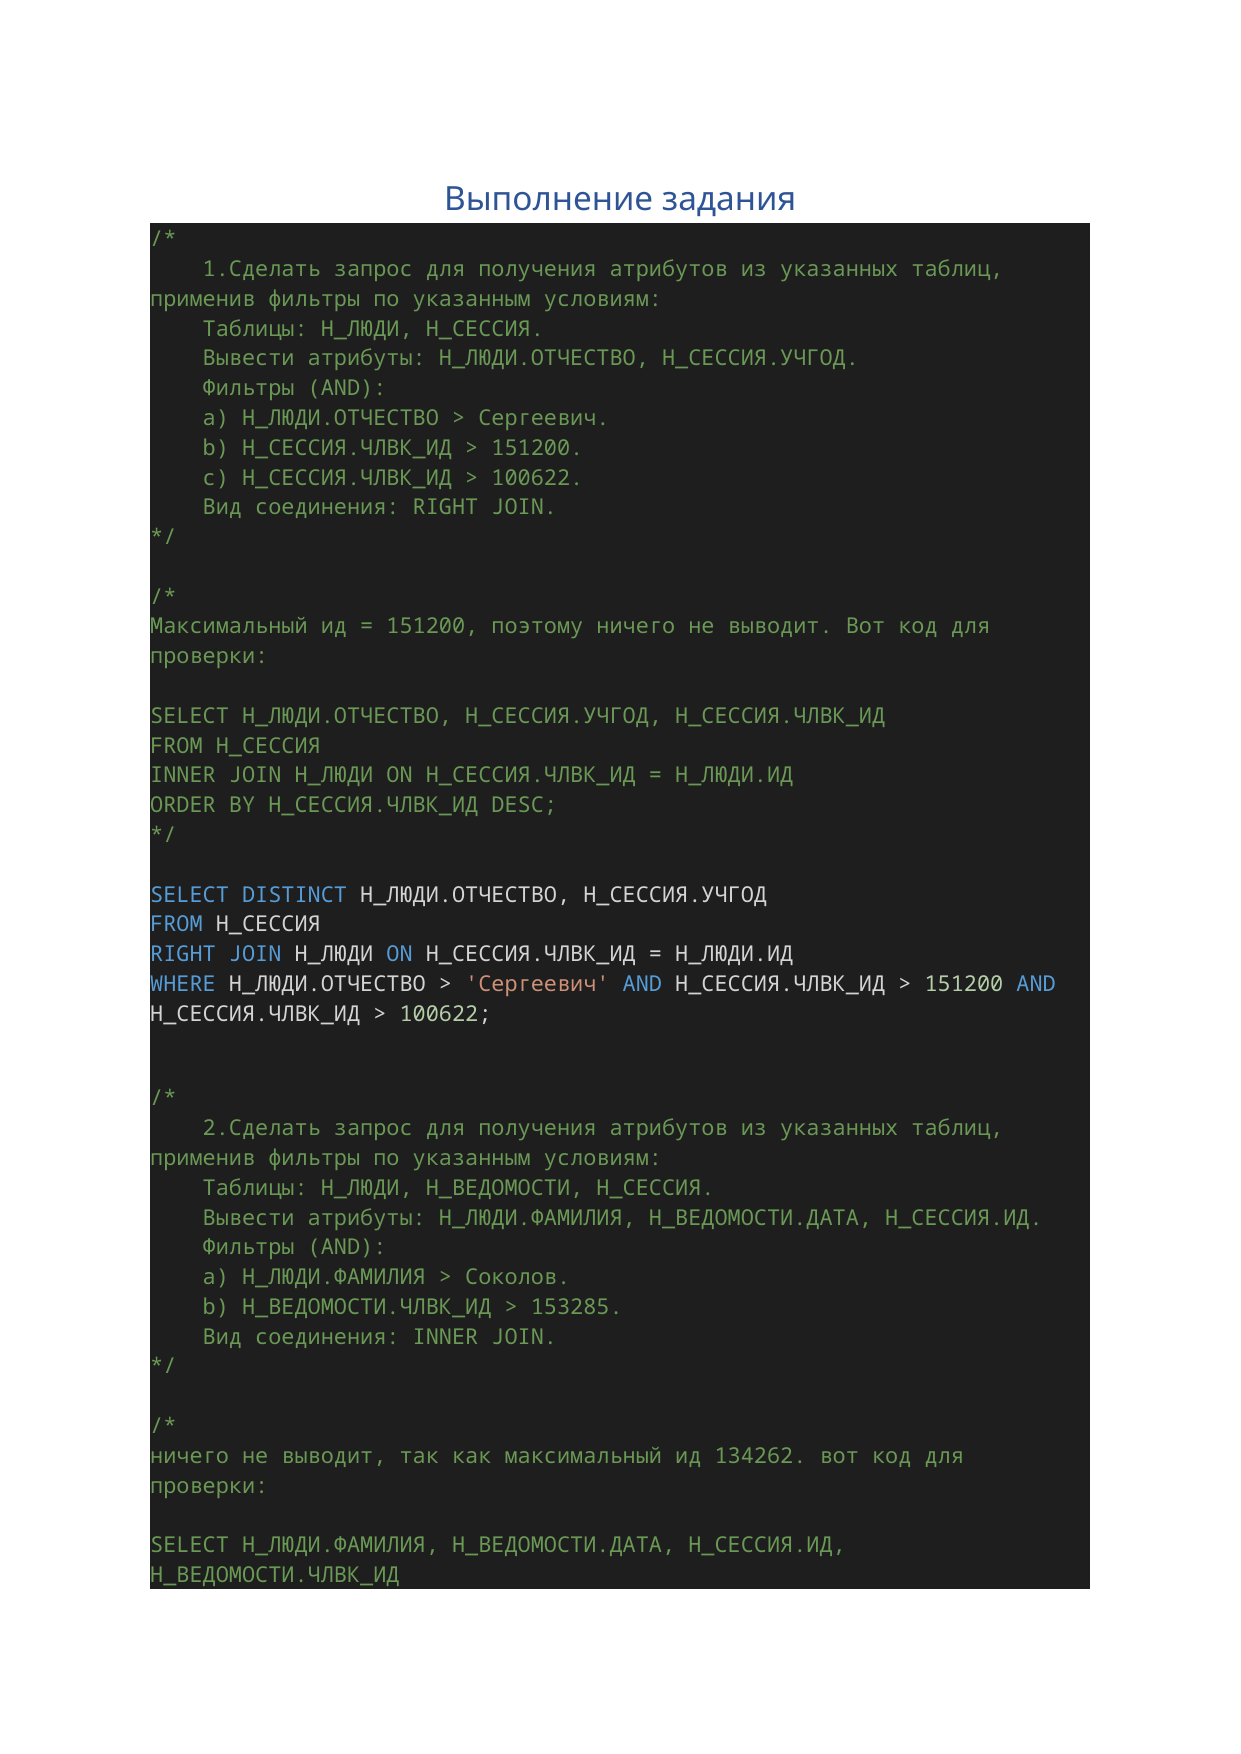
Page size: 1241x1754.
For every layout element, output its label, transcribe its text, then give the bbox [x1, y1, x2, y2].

text WHERE Н_ЛЮДИ.ОТЧЕСТВО > 'Сергеевич' AND Н_СЕССИЯ.ЧЛВК_ИД > 151200 AND Н_СЕССИЯ.ЧЛВК_ИД > 100622; [150, 968, 1090, 1027]
text b) Н_ВЕДОМОСТИ.ЧЛВК_ИД > 153285. [150, 1291, 1090, 1321]
text ORDER BY Н_СЕССИЯ.ЧЛВК_ИД DESC; [150, 789, 1090, 819]
text Фильтры (AND): [150, 372, 1090, 402]
text ничего не выводит, так как максимальный ид 134262. вот код для проверки: [150, 1440, 1090, 1499]
text /* [150, 223, 1090, 253]
text /* [150, 581, 1090, 610]
text Вид соединения: RIGHT JOIN. [150, 491, 1090, 521]
text a) Н_ЛЮДИ.ФАМИЛИЯ > Соколов. [150, 1261, 1090, 1291]
text */ [150, 819, 1090, 849]
text */ [150, 521, 1090, 551]
text INNER JOIN Н_ЛЮДИ ON Н_СЕССИЯ.ЧЛВК_ИД = Н_ЛЮДИ.ИД [150, 759, 1090, 789]
text SELECT Н_ЛЮДИ.ОТЧЕСТВО, Н_СЕССИЯ.УЧГОД, Н_СЕССИЯ.ЧЛВК_ИД [150, 700, 1090, 729]
text a) Н_ЛЮДИ.ОТЧЕСТВО > Сергеевич. [150, 402, 1090, 432]
text b) Н_СЕССИЯ.ЧЛВК_ИД > 151200. [150, 432, 1090, 461]
text c) Н_СЕССИЯ.ЧЛВК_ИД > 100622. [150, 461, 1090, 491]
text SELECT Н_ЛЮДИ.ФАМИЛИЯ, Н_ВЕДОМОСТИ.ДАТА, Н_СЕССИЯ.ИД, Н_ВЕДОМОСТИ.ЧЛВК_ИД [150, 1529, 1090, 1589]
text SELECT DISTINCT Н_ЛЮДИ.ОТЧЕСТВО, Н_СЕССИЯ.УЧГОД [150, 878, 1090, 908]
text 1.Сделать запрос для получения атрибутов из указанных таблиц, применив фильтры по указанным условиям: [150, 253, 1090, 312]
text FROM Н_СЕССИЯ [150, 729, 1090, 759]
text Фильтры (AND): [150, 1231, 1090, 1261]
text Вывести атрибуты: Н_ЛЮДИ.ОТЧЕСТВО, Н_СЕССИЯ.УЧГОД. [150, 342, 1090, 372]
text FROM Н_СЕССИЯ [150, 908, 1090, 938]
text /* [150, 1410, 1090, 1440]
text 2.Сделать запрос для получения атрибутов из указанных таблиц, применив фильтры по указанным условиям: [150, 1112, 1090, 1172]
subtitle Выполнение задания [150, 175, 1090, 220]
text /* [150, 1082, 1090, 1112]
text */ [150, 1350, 1090, 1380]
text Вывести атрибуты: Н_ЛЮДИ.ФАМИЛИЯ, Н_ВЕДОМОСТИ.ДАТА, Н_СЕССИЯ.ИД. [150, 1201, 1090, 1231]
text Таблицы: Н_ЛЮДИ, Н_СЕССИЯ. [150, 312, 1090, 342]
text Максимальный ид = 151200, поэтому ничего не выводит. Вот код для проверки: [150, 610, 1090, 670]
text RIGHT JOIN Н_ЛЮДИ ON Н_СЕССИЯ.ЧЛВК_ИД = Н_ЛЮДИ.ИД [150, 938, 1090, 968]
text Вид соединения: INNER JOIN. [150, 1321, 1090, 1350]
text Таблицы: Н_ЛЮДИ, Н_ВЕДОМОСТИ, Н_СЕССИЯ. [150, 1172, 1090, 1201]
